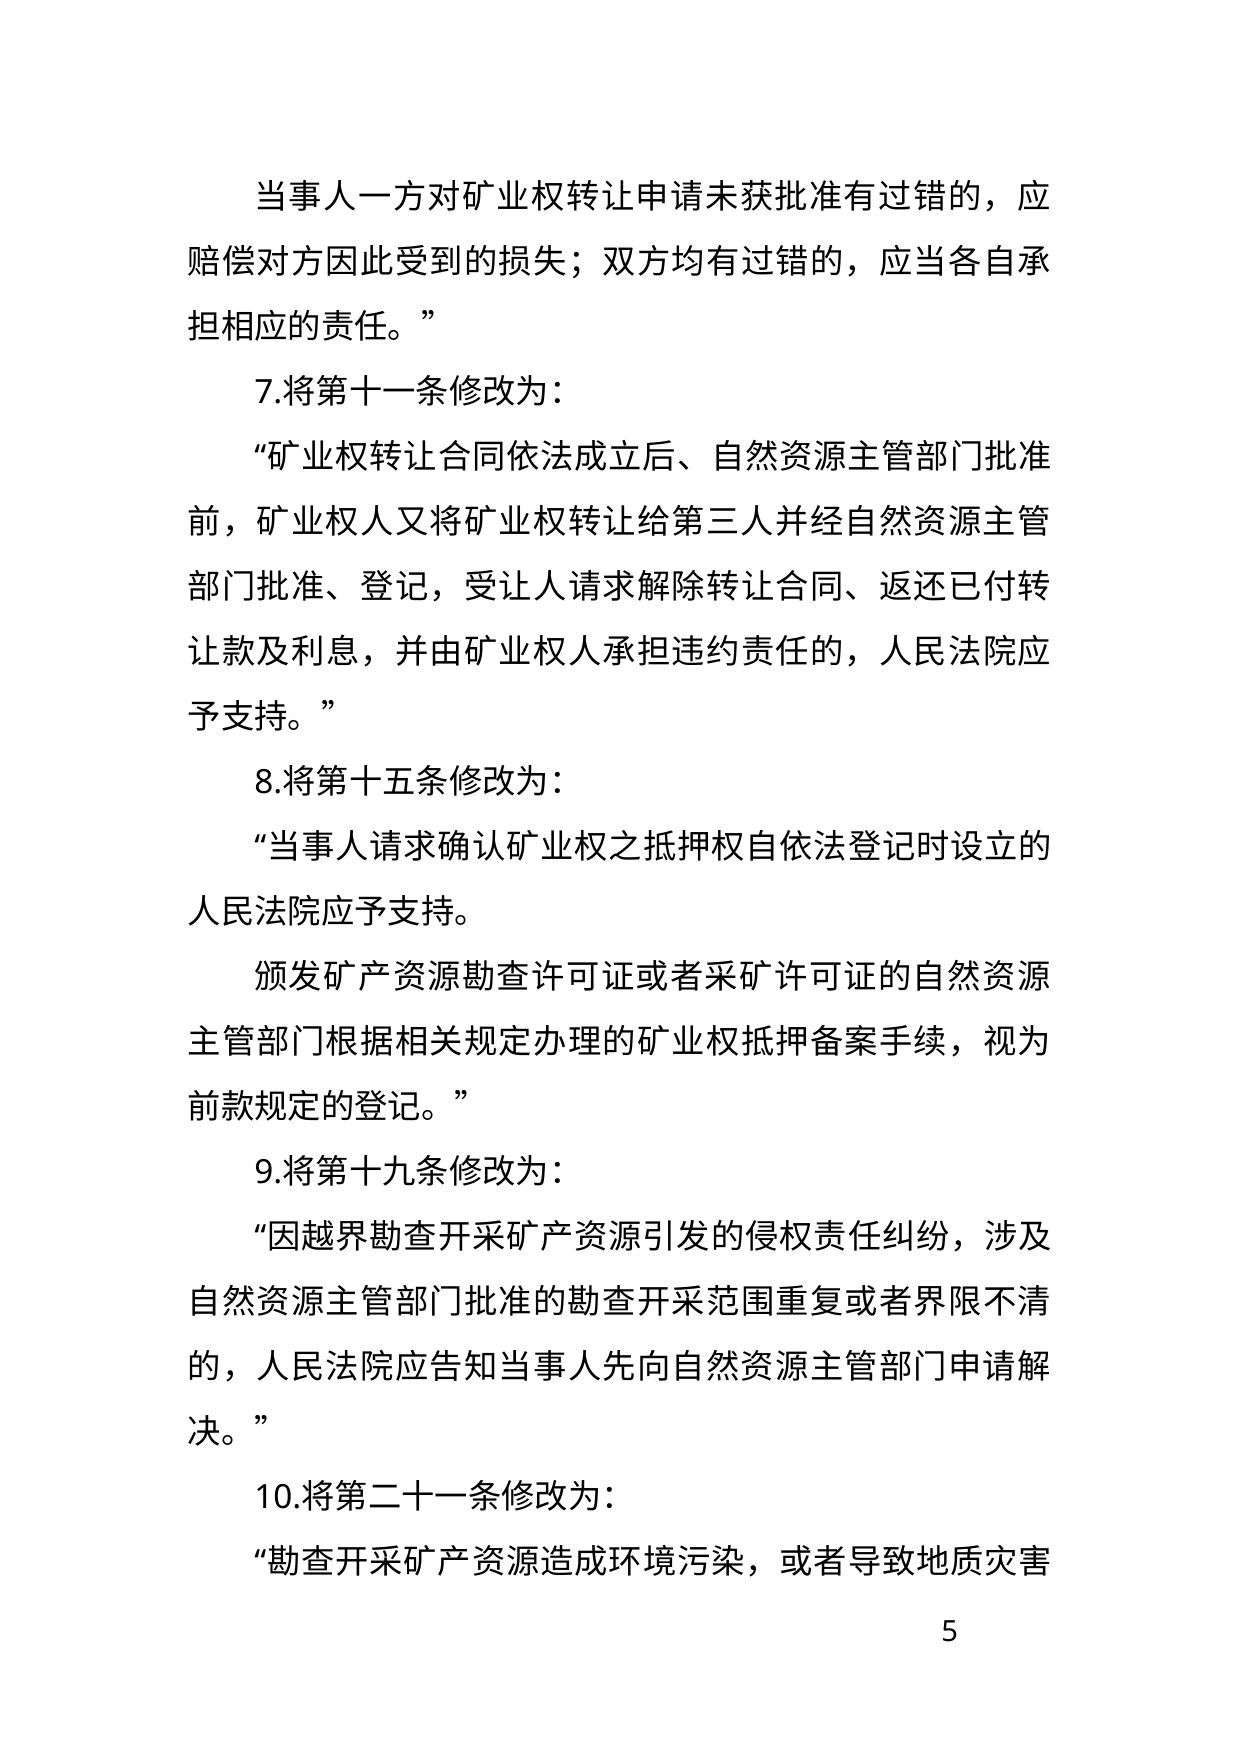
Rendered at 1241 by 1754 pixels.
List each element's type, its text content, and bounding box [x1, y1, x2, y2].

text “因越界勘查开采矿产资源引发的侵权责任纠纷，涉及自然资源主管部门批准的勘查开采范围重复或者界限不清的，人民法院应告知当事人先向自然资源主管部门申请解决。” [187, 1202, 1053, 1462]
text 颁发矿产资源勘查许可证或者采矿许可证的自然资源主管部门根据相关规定办理的矿业权抵押备案手续，视为前款规定的登记。” [187, 942, 1053, 1137]
text “矿业权转让合同依法成立后、自然资源主管部门批准前，矿业权人又将矿业权转让给第三人并经自然资源主管部门批准、登记，受让人请求解除转让合同、返还已付转让款及利息，并由矿业权人承担违约责任的，人民法院应予支持。” [187, 422, 1053, 747]
text 8.将第十五条修改为： [187, 747, 1053, 812]
text 10.将第二十一条修改为： [187, 1462, 1053, 1527]
text 9.将第十九条修改为： [187, 1137, 1053, 1202]
text “当事人请求确认矿业权之抵押权自依法登记时设立的，人民法院应予支持。 [187, 812, 1053, 942]
text 7.将第十一条修改为： [187, 357, 1053, 422]
text 当事人一方对矿业权转让申请未获批准有过错的，应赔偿对方因此受到的损失；双方均有过错的，应当各自承担相应的责任。” [187, 162, 1053, 357]
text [187, 1527, 1053, 1592]
